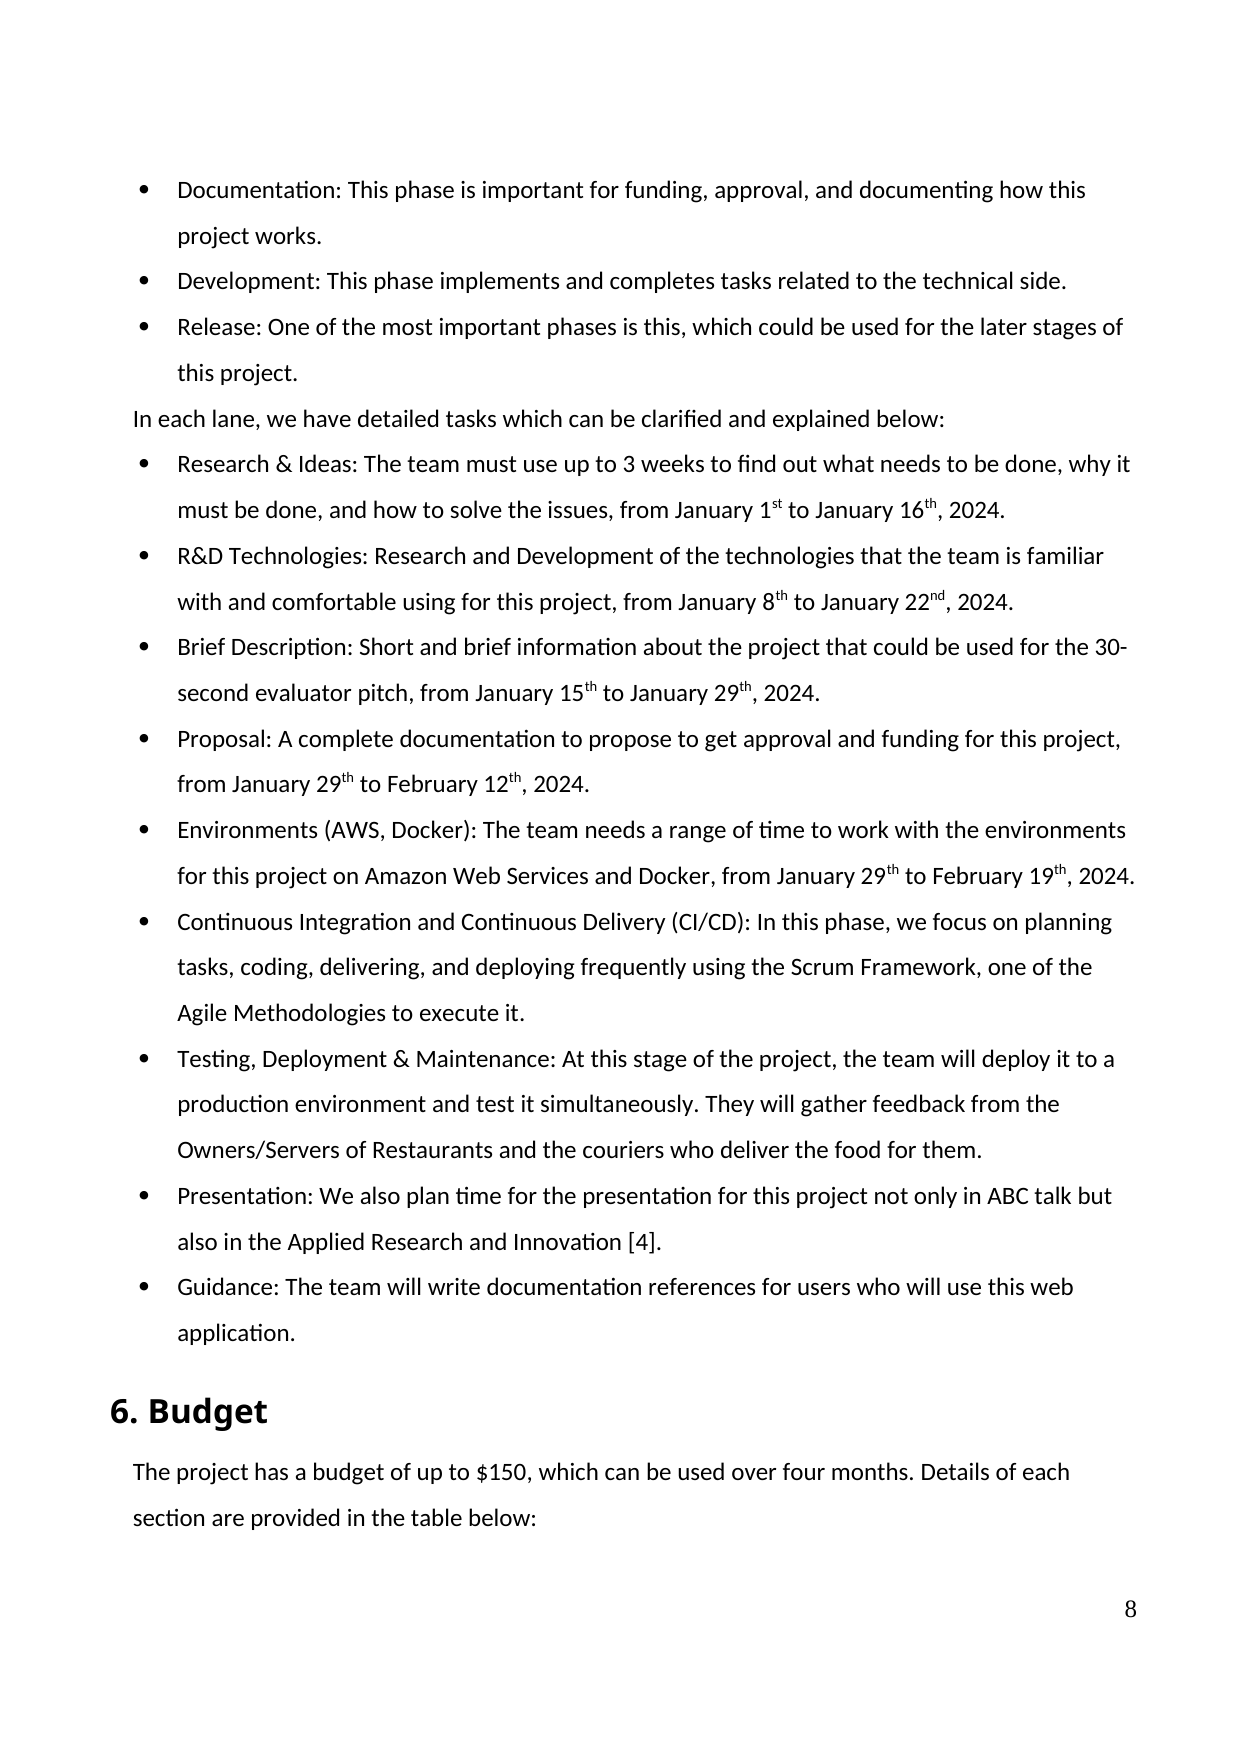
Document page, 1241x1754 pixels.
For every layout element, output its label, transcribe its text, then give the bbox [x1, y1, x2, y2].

list Documentation: This phase is important for funding, approval, and documenting how this project works. [139, 174, 1137, 250]
text The project has a budget of up to $150, which can be used over four months. Details of each section are provided in the table below: [133, 1456, 1137, 1532]
subtitle Budget [110, 1388, 1137, 1433]
list Testing, Deployment & Maintenance: At this stage of the project, the team will deploy it to a production environment and test it simultaneously. They will gather feedback from the Owners/Servers of Restaurants and the couriers who deliver the food for them. [139, 1043, 1137, 1165]
list Presentation: We also plan time for the presentation for this project not only in ABC talk but also in the Applied Research and Innovation [4]. [139, 1180, 1137, 1256]
text In each lane, we have detailed tasks which can be clarified and explained below: [133, 403, 1137, 433]
list Research & Ideas: The team must use up to 3 weeks to find out what needs to be done, why it must be done, and how to solve the issues, from January 1st to January 16th, 2024. [139, 448, 1137, 525]
list Brief Description: Short and brief information about the project that could be used for the 30-second evaluator pitch, from January 15th to January 29th, 2024. [139, 631, 1137, 708]
list Release: One of the most important phases is this, which could be used for the later stages of this project. [139, 311, 1137, 387]
list R&D Technologies: Research and Development of the technologies that the team is familiar with and comfortable using for this project, from January 8th to January 22nd, 2024. [139, 540, 1137, 616]
list Proposal: A complete documentation to propose to get approval and funding for this project, from January 29th to February 12th, 2024. [139, 723, 1137, 799]
list Guidance: The team will write documentation references for users who will use this web application. [139, 1272, 1137, 1348]
list Continuous Integration and Continuous Delivery (CI/CD): In this phase, we focus on planning tasks, coding, delivering, and deploying frequently using the Scrum Framework, one of the Agile Methodologies to execute it. [139, 906, 1137, 1028]
list Development: This phase implements and completes tasks related to the technical side. [139, 266, 1137, 296]
list Environments (AWS, Docker): The team needs a range of time to work with the environments for this project on Amazon Web Services and Docker, from January 29th to February 19th, 2024. [139, 814, 1137, 891]
